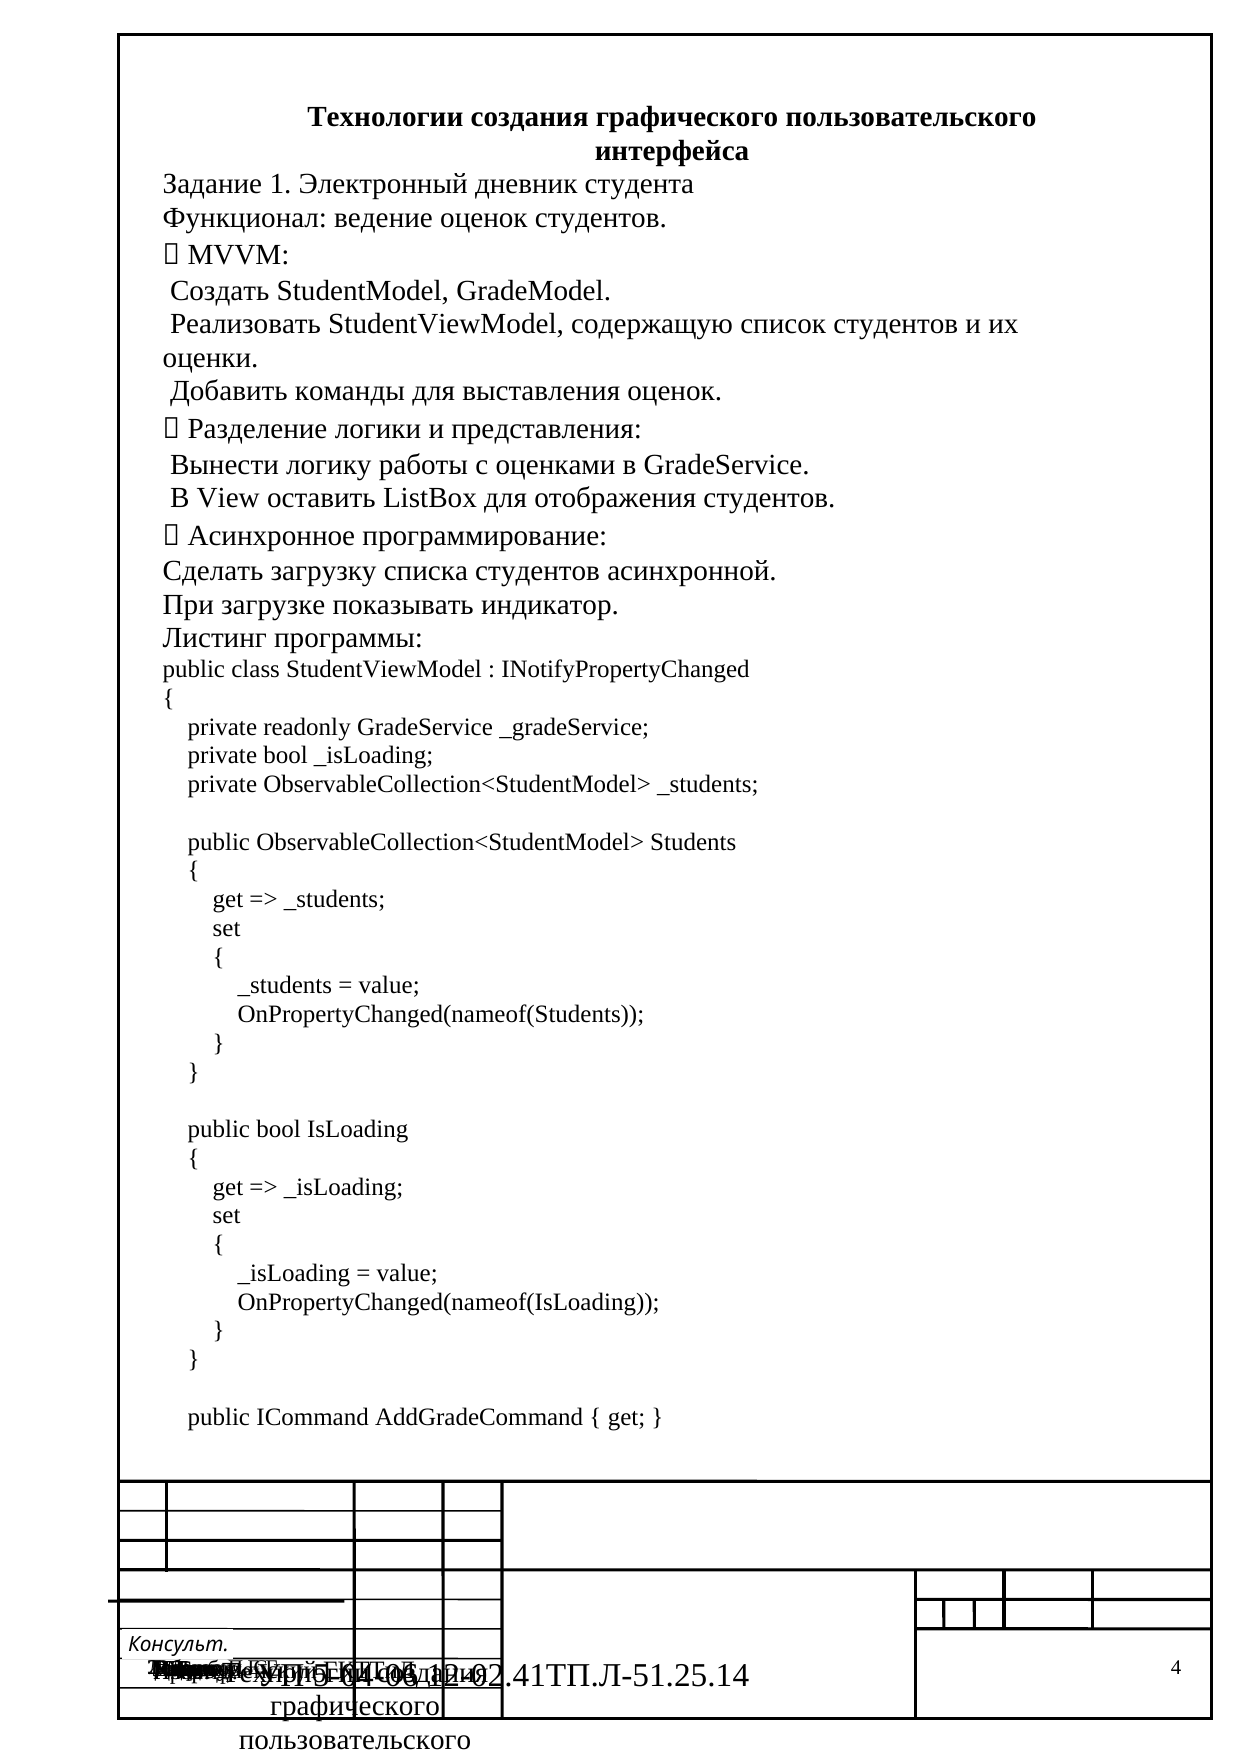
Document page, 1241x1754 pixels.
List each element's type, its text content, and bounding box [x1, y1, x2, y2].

text интерфейса [162, 133, 1181, 166]
text { [162, 1143, 1181, 1172]
text оценки. [162, 340, 1181, 373]
text get => _isLoading; [162, 1172, 1181, 1200]
text Сделать загрузку списка студентов асинхронной. [162, 553, 1181, 587]
text В View оставить ListBox для отображения студентов. [162, 480, 1181, 514]
text public class StudentViewModel : INotifyPropertyChanged [162, 654, 1181, 683]
text { [162, 1229, 1181, 1258]
text OnPropertyChanged(nameof(Students)); [162, 999, 1181, 1028]
text Вынести логику работы с оценками в GradeService. [162, 447, 1181, 480]
text При загрузке показывать индикатор. [162, 587, 1181, 621]
text private bool _isLoading; [162, 740, 1181, 769]
text Технологии создания графического пользовательского [162, 99, 1181, 133]
text public ObservableCollection<StudentModel> Students [162, 827, 1181, 855]
text public ICommand AddGradeCommand { get; } [162, 1402, 1181, 1430]
text ✅ Разделение логики и представления: [162, 407, 1181, 447]
text } [162, 1315, 1181, 1344]
text private ObservableCollection<StudentModel> _students; [162, 769, 1181, 798]
text public bool IsLoading [162, 1114, 1181, 1143]
text { [162, 942, 1181, 970]
text set [162, 913, 1181, 942]
text Добавить команды для выставления оценок. [162, 373, 1181, 407]
text ✅ MVVM: [162, 233, 1181, 273]
text _students = value; [162, 970, 1181, 999]
text Создать StudentModel, GradeModel. [162, 273, 1181, 306]
text } [162, 1028, 1181, 1057]
text } [162, 1344, 1181, 1373]
text _isLoading = value; [162, 1258, 1181, 1287]
text Листинг программы: [162, 621, 1181, 654]
text } [162, 1057, 1181, 1085]
text OnPropertyChanged(nameof(IsLoading)); [162, 1287, 1181, 1315]
text Реализовать StudentViewModel, содержащую список студентов и их [162, 306, 1181, 340]
text get => _students; [162, 884, 1181, 913]
text { [162, 683, 1181, 712]
text { [162, 855, 1181, 884]
text private readonly GradeService _gradeService; [162, 712, 1181, 740]
text ✅ Асинхронное программирование: [162, 514, 1181, 553]
text Функционал: ведение оценок студентов. [162, 200, 1181, 233]
text Задание 1. Электронный дневник студента [162, 166, 1181, 200]
text set [162, 1200, 1181, 1229]
